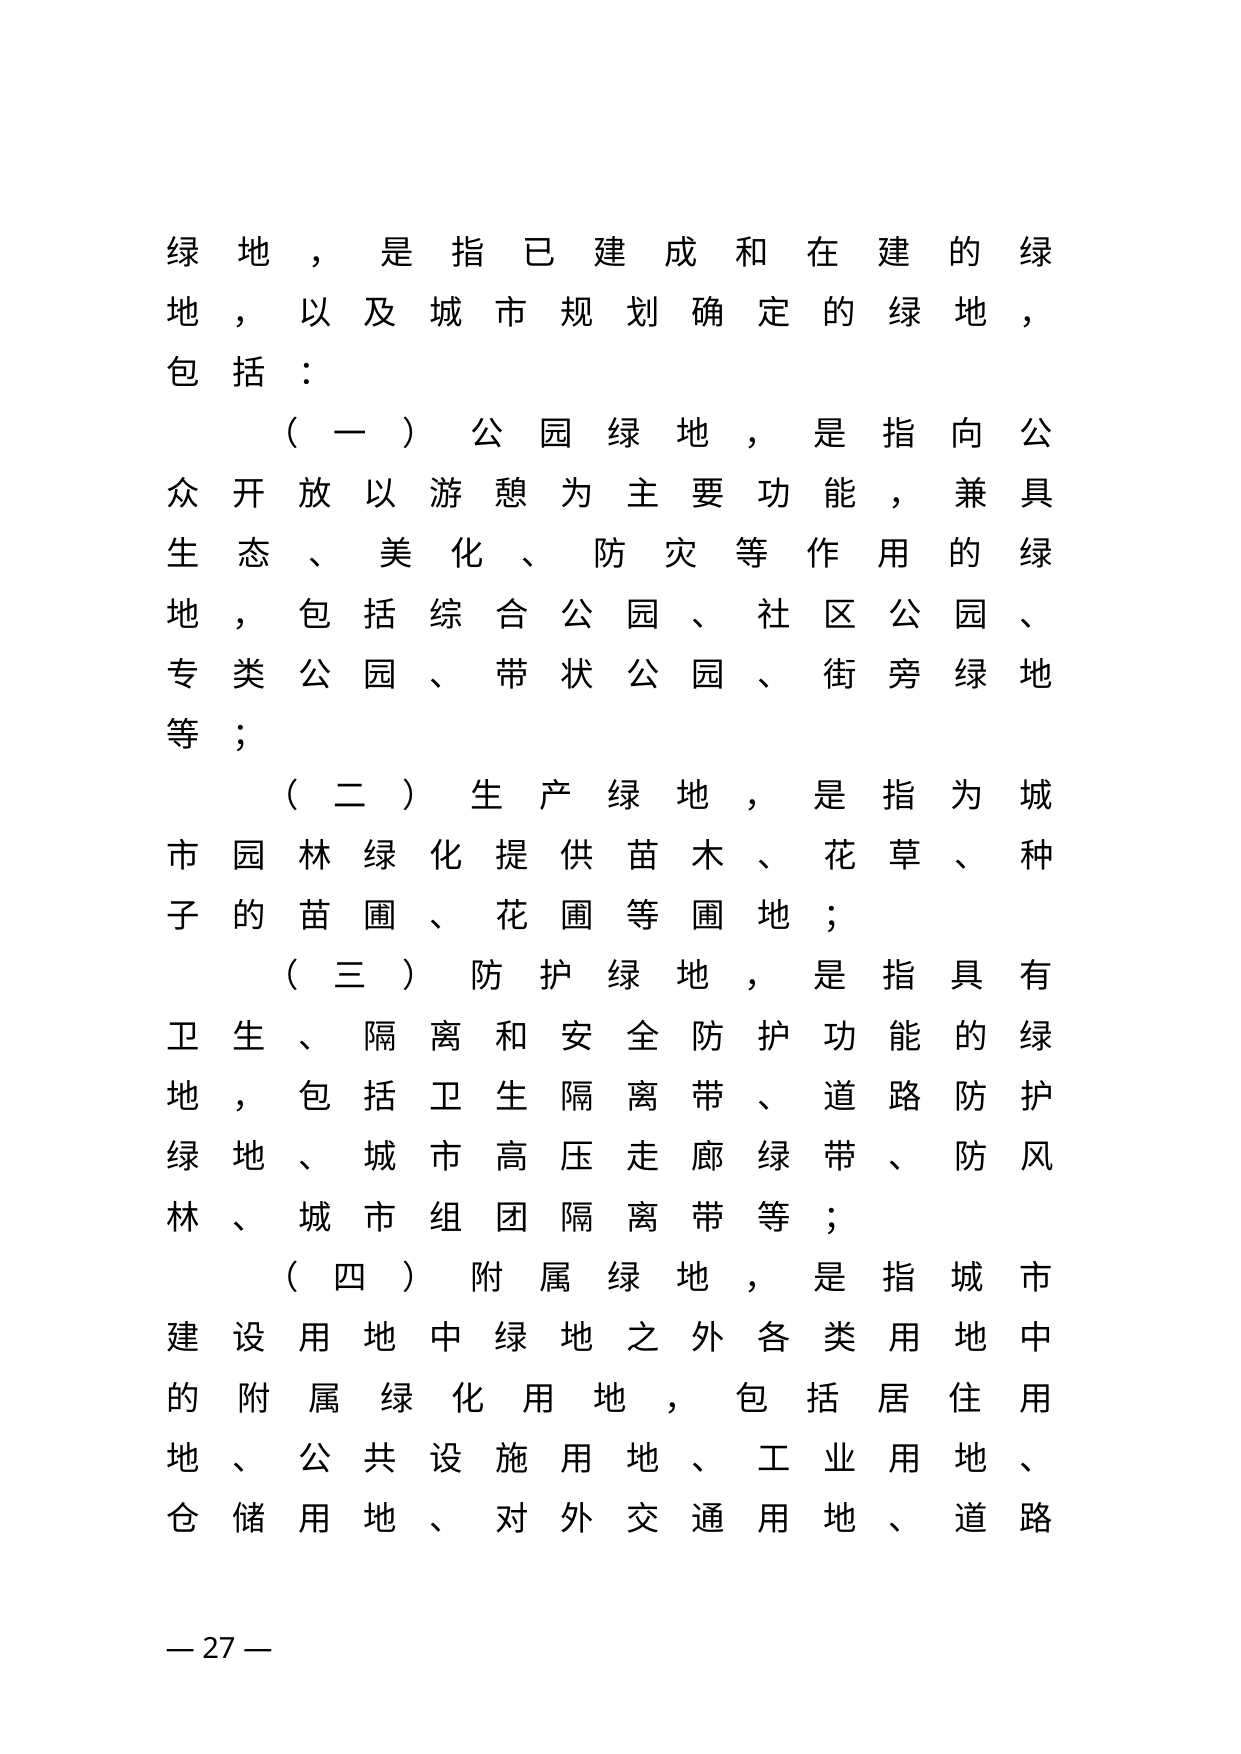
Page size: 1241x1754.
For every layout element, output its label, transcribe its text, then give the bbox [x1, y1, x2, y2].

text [167, 1245, 1085, 1546]
text （二）生产绿地，是指为城市园林绿化提供苗木、花草、种子的苗圃、花圃等圃地； [167, 762, 1085, 943]
text （一）公园绿地，是指向公众开放以游憩为主要功能，兼具生态、美化、防灾等作用的绿地，包括综合公园、社区公园、专类公园、带状公园、街旁绿地等； [167, 400, 1085, 762]
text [167, 219, 1085, 400]
text （三）防护绿地，是指具有卫生、隔离和安全防护功能的绿地，包括卫生隔离带、道路防护绿地、城市高压走廊绿带、防风林、城市组团隔离带等； [167, 943, 1085, 1245]
